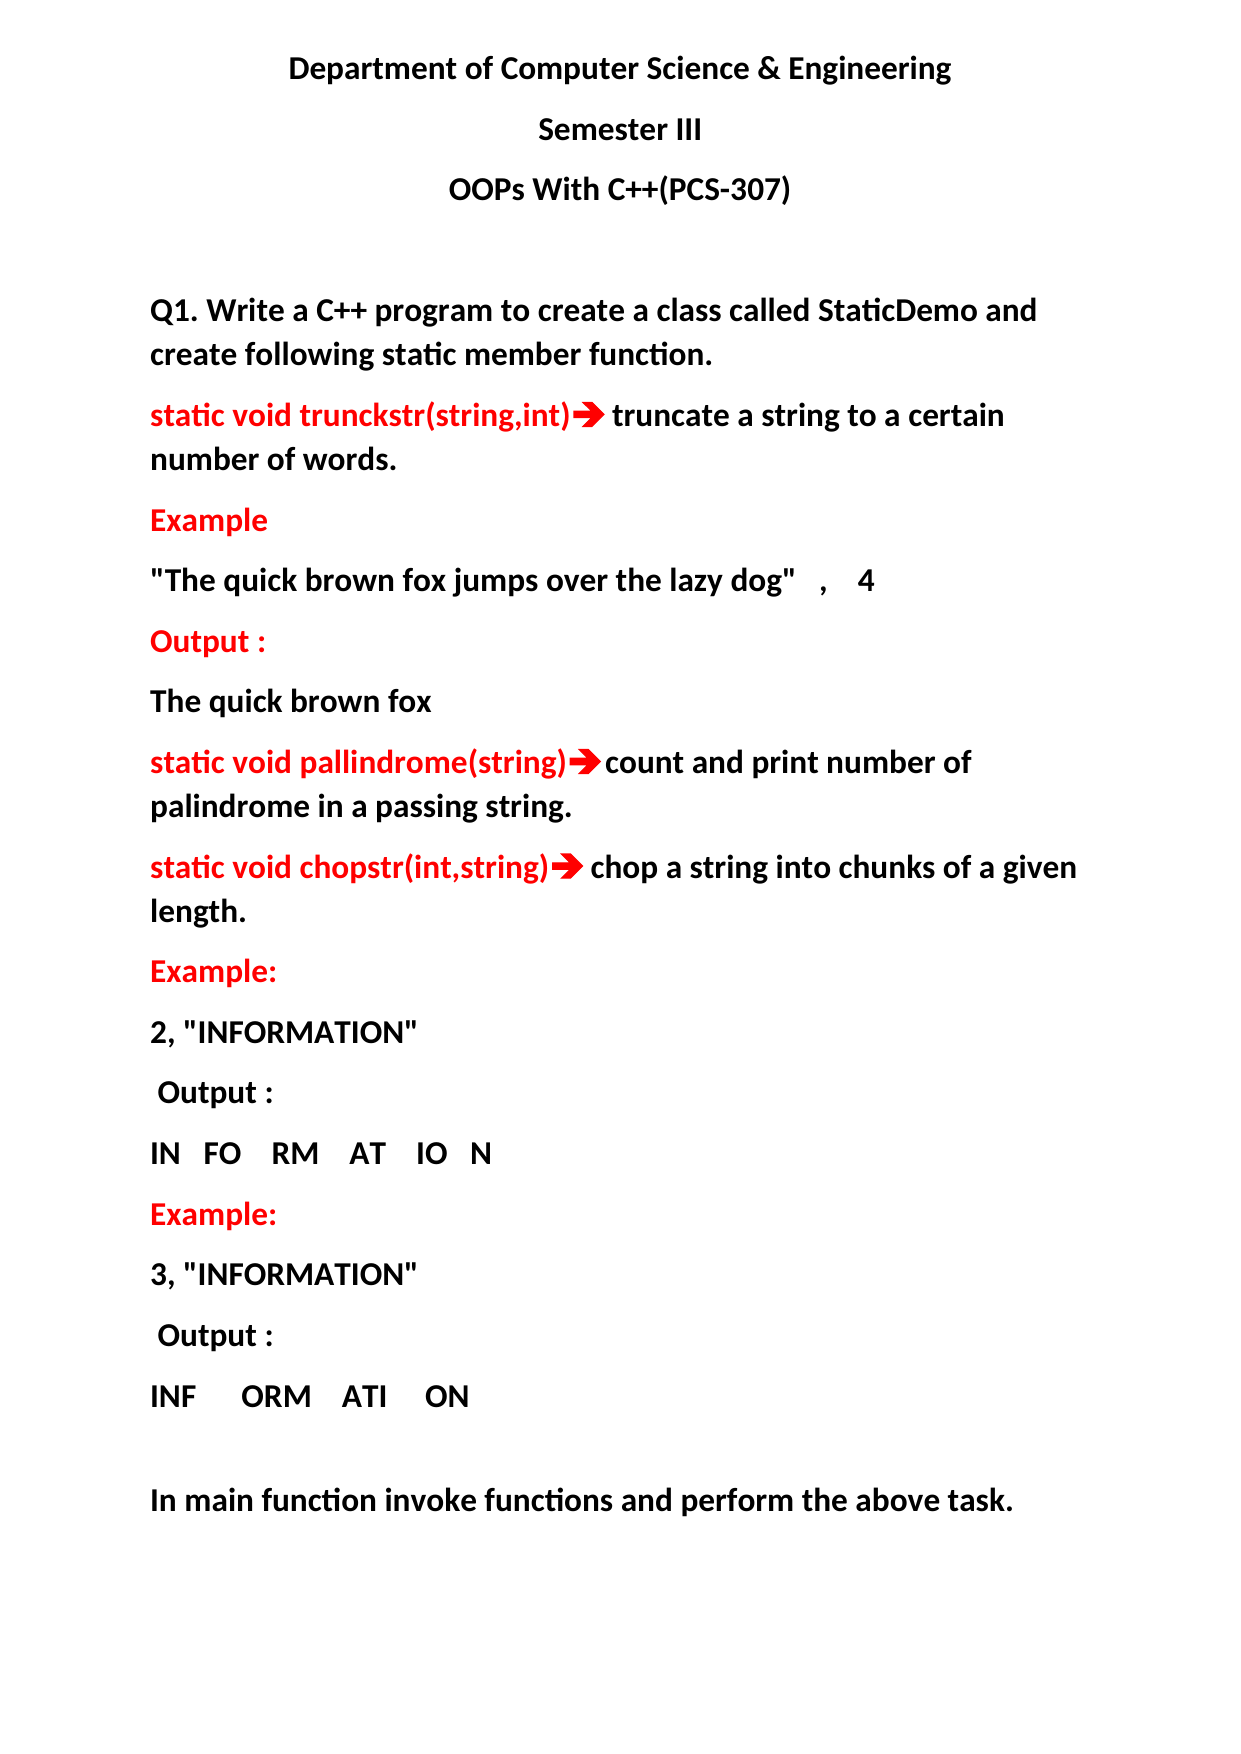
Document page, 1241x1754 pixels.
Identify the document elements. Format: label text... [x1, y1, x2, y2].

text Output : [150, 620, 1090, 661]
text Output : [150, 1314, 1090, 1355]
text Example [150, 498, 1090, 539]
text Q1. Write a C++ program to create a class called StaticDemo and create following static member function. [150, 289, 1090, 374]
text Output : [150, 1071, 1090, 1112]
text Semester III [150, 107, 1090, 148]
text Example: [150, 950, 1090, 991]
text "The quick brown fox jumps over the lazy dog" , 4 [150, 559, 1090, 600]
text static void trunckstr(string,int) truncate a string to a certain number of words. [150, 394, 1090, 479]
text The quick brown fox [150, 680, 1090, 721]
text Department of Computer Science & Engineering [150, 47, 1090, 88]
text OOPs With C++(PCS-307) [150, 168, 1090, 209]
text In main function invoke functions and perform the above task. [150, 1435, 1090, 1520]
text static void pallindrome(string) count and print number of palindrome in a passing string. [150, 741, 1090, 826]
text Example: [150, 1193, 1090, 1233]
text static void chopstr(int,string) chop a string into chunks of a given length. [150, 846, 1090, 930]
text 3, "INFORMATION" [150, 1253, 1090, 1294]
text IN FO RM AT IO N [150, 1132, 1090, 1173]
text INF ORM ATI ON [150, 1374, 1090, 1415]
text 2, "INFORMATION" [150, 1011, 1090, 1052]
